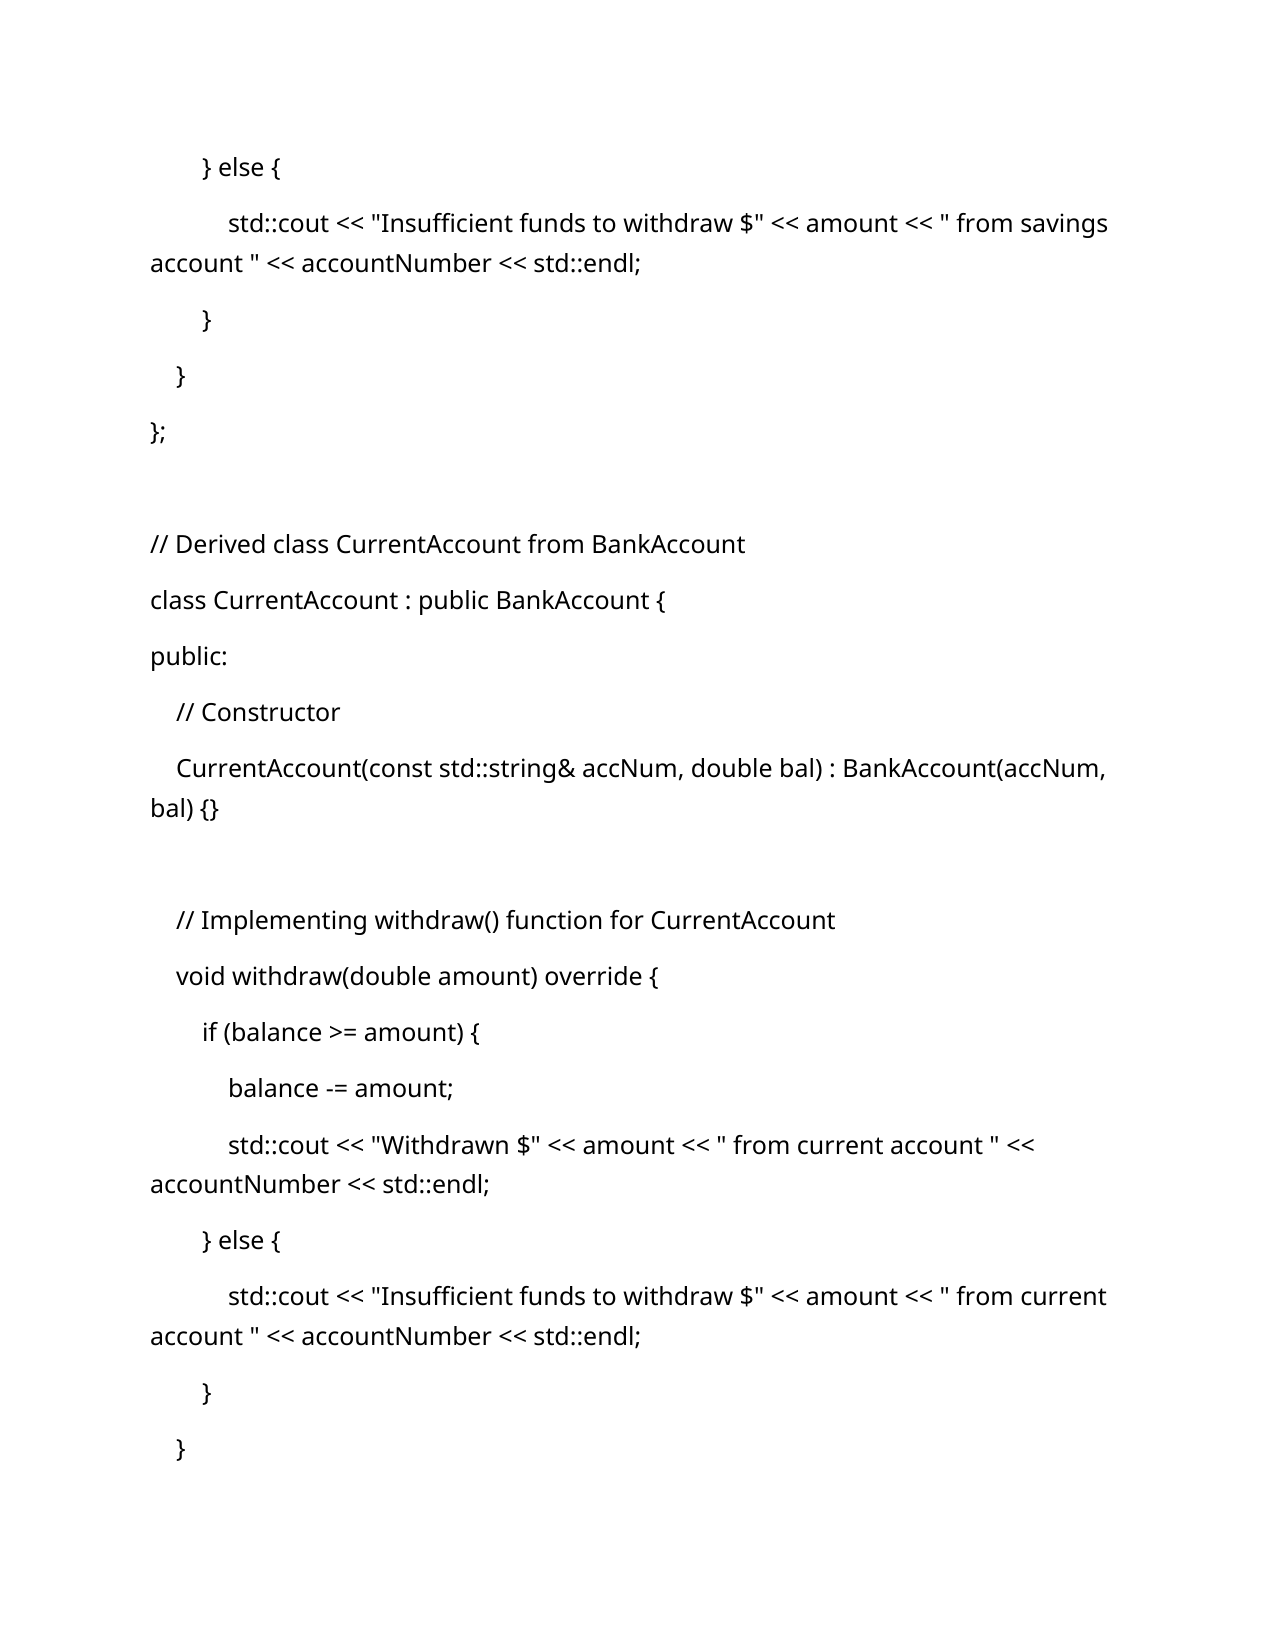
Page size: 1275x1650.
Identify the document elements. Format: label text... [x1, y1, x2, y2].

text } [150, 302, 1125, 336]
text } [150, 358, 1125, 392]
text std::cout << "Insufficient funds to withdraw $" << amount << " from savings account " << accountNumber << std::endl; [150, 206, 1125, 280]
text } else { [150, 150, 1125, 184]
text // Derived class CurrentAccount from BankAccount [150, 526, 1125, 560]
text std::cout << "Withdrawn $" << amount << " from current account " << accountNumber << std::endl; [150, 1127, 1125, 1201]
text if (balance >= amount) { [150, 1015, 1125, 1049]
text // Constructor [150, 695, 1125, 729]
text // Implementing withdraw() function for CurrentAccount [150, 903, 1125, 937]
text public: [150, 639, 1125, 673]
text std::cout << "Insufficient funds to withdraw $" << amount << " from current account " << accountNumber << std::endl; [150, 1279, 1125, 1353]
text } else { [150, 1223, 1125, 1257]
text } [150, 1431, 1125, 1465]
text }; [150, 414, 1125, 448]
text class CurrentAccount : public BankAccount { [150, 582, 1125, 617]
text void withdraw(double amount) override { [150, 959, 1125, 993]
text } [150, 1375, 1125, 1409]
text balance -= amount; [150, 1071, 1125, 1105]
text CurrentAccount(const std::string& accNum, double bal) : BankAccount(accNum, bal) {} [150, 751, 1125, 824]
